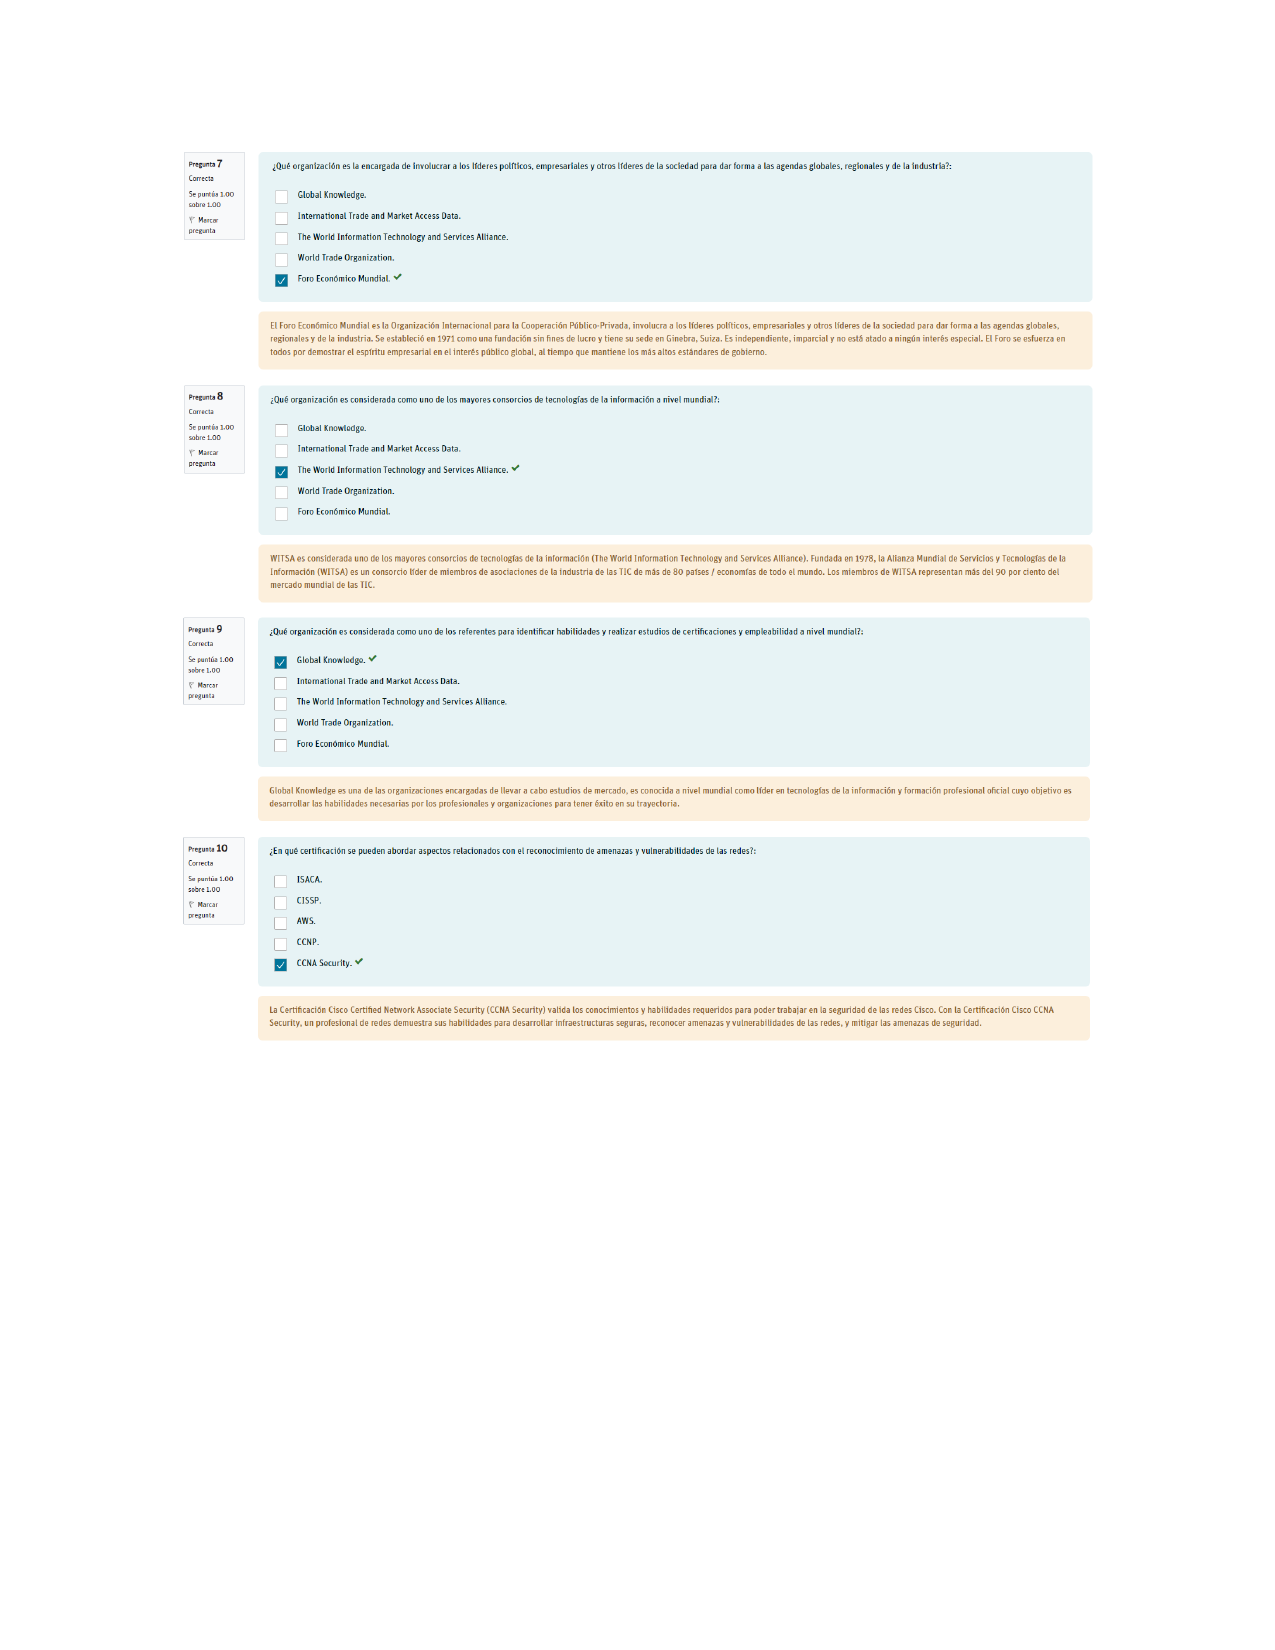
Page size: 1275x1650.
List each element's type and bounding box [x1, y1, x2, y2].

picture [177, 609, 1098, 1050]
picture [177, 147, 1098, 608]
